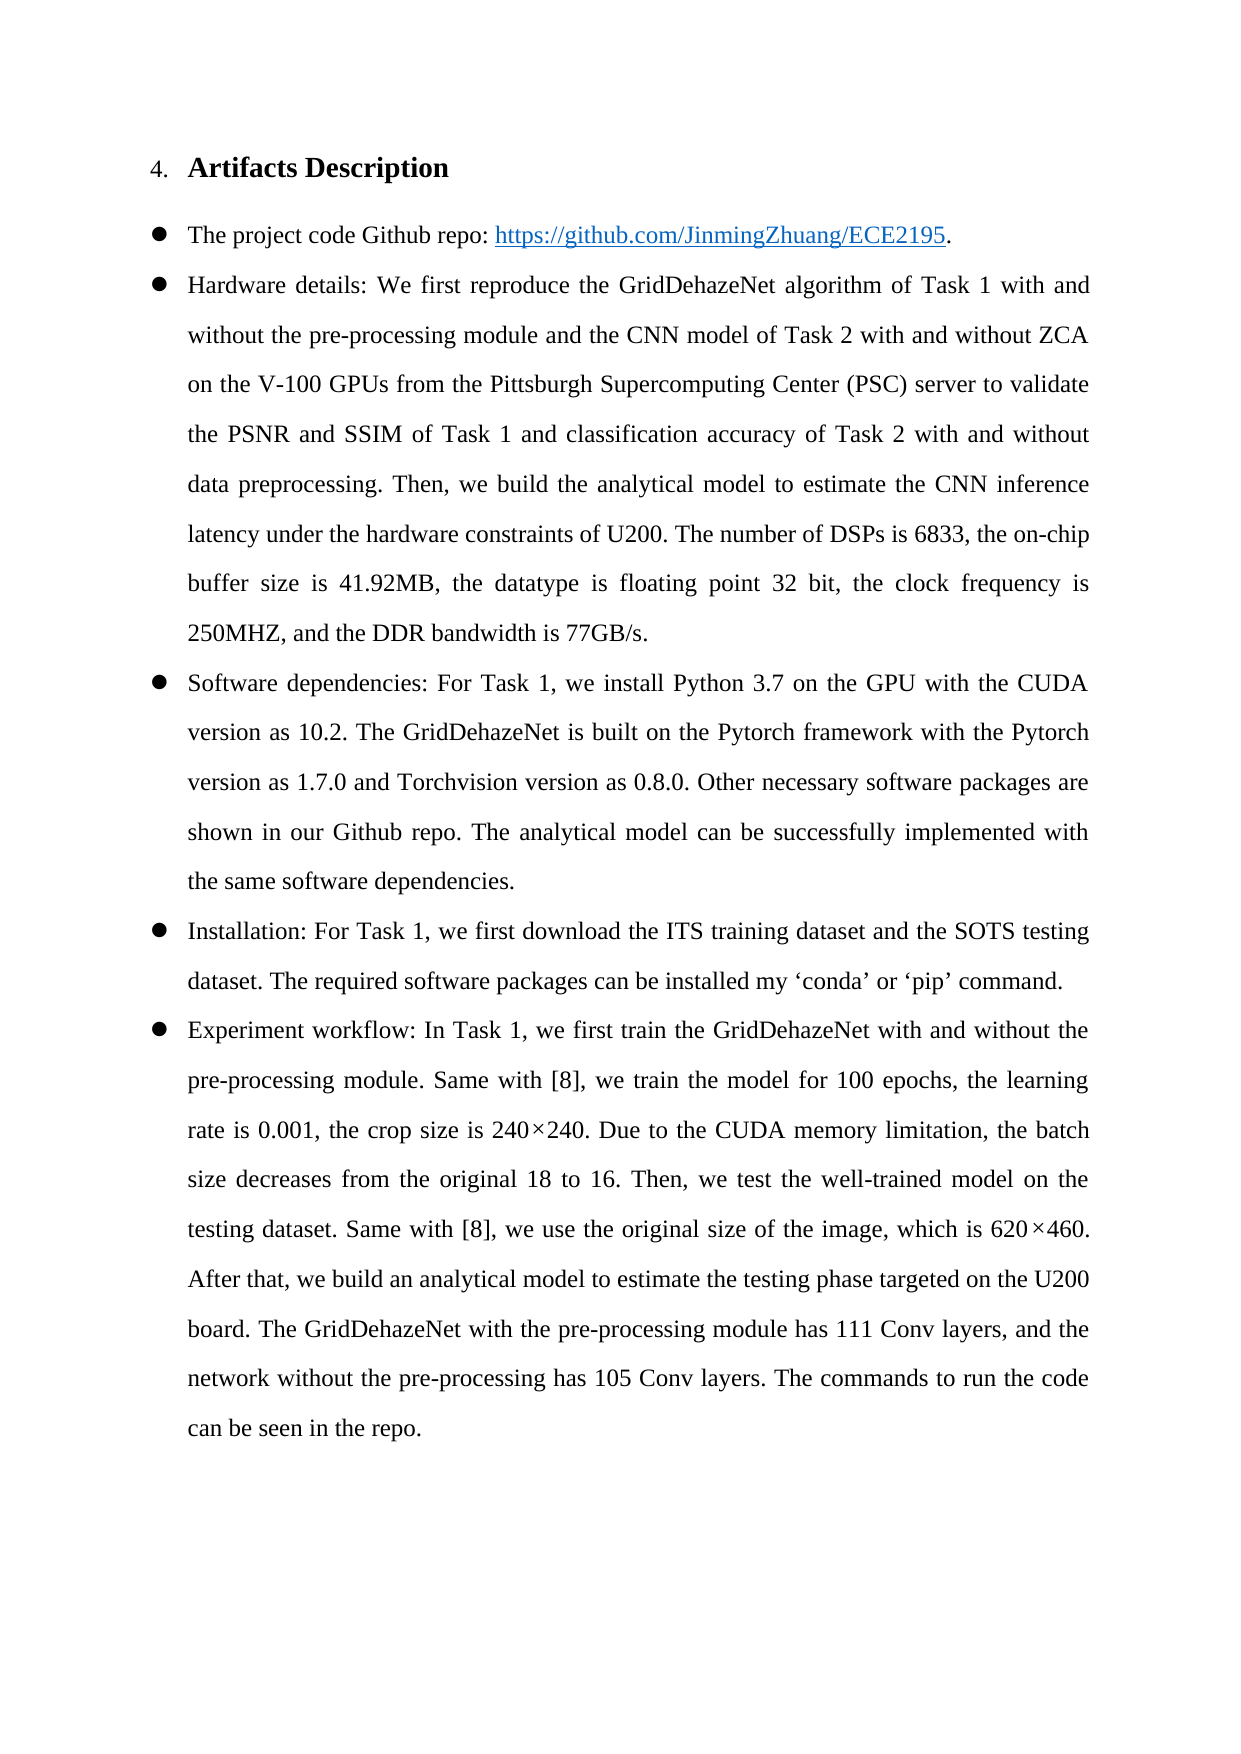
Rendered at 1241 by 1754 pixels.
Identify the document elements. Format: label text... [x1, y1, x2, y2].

list The project code Github repo: https://github.com/JinmingZhuang/ECE2195. [150, 221, 1090, 249]
list Installation: For Task 1, we first download the ITS training dataset and the SOTS testing dataset. The required software packages can be installed my ‘conda’ or ‘pip’ command. [150, 916, 1090, 994]
list Artifacts Description [150, 150, 1090, 183]
list Software dependencies: For Task 1, we install Python 3.7 on the GPU with the CUDA version as 10.2. The GridDehazeNet is built on the Pytorch framework with the Pytorch version as 1.7.0 and Torchvision version as 0.8.0. Other necessary software packages are shown in our Github repo. The analytical model can be successfully implemented with the same software dependencies. [150, 668, 1090, 895]
list Experiment workflow: In Task 1, we first train the GridDehazeNet with and without the pre-processing module. Same with [8], we train the model for 100 epochs, the learning rate is 0.001, the crop size is 240240. Due to the CUDA memory limitation, the batch size decreases from the original 18 to 16. Then, we test the well-trained model on the testing dataset. Same with [8], we use the original size of the image, which is 620460. After that, we build an analytical model to estimate the testing phase targeted on the U200 board. The GridDehazeNet with the pre-processing module has 111 Conv layers, and the network without the pre-processing has 105 Conv layers. The commands to run the code can be seen in the repo. [150, 1016, 1090, 1442]
list Hardware details: We first reproduce the GridDehazeNet algorithm of Task 1 with and without the pre-processing module and the CNN model of Task 2 with and without ZCA on the V-100 GPUs from the Pittsburgh Supercomputing Center (PSC) server to validate the PSNR and SSIM of Task 1 and classification accuracy of Task 2 with and without data preprocessing. Then, we build the analytical model to estimate the CNN inference latency under the hardware constraints of U200. The number of DSPs is 6833, the on-chip buffer size is 41.92MB, the datatype is floating point 32 bit, the clock frequency is 250MHZ, and the DDR bandwidth is 77GB/s. [150, 270, 1090, 647]
